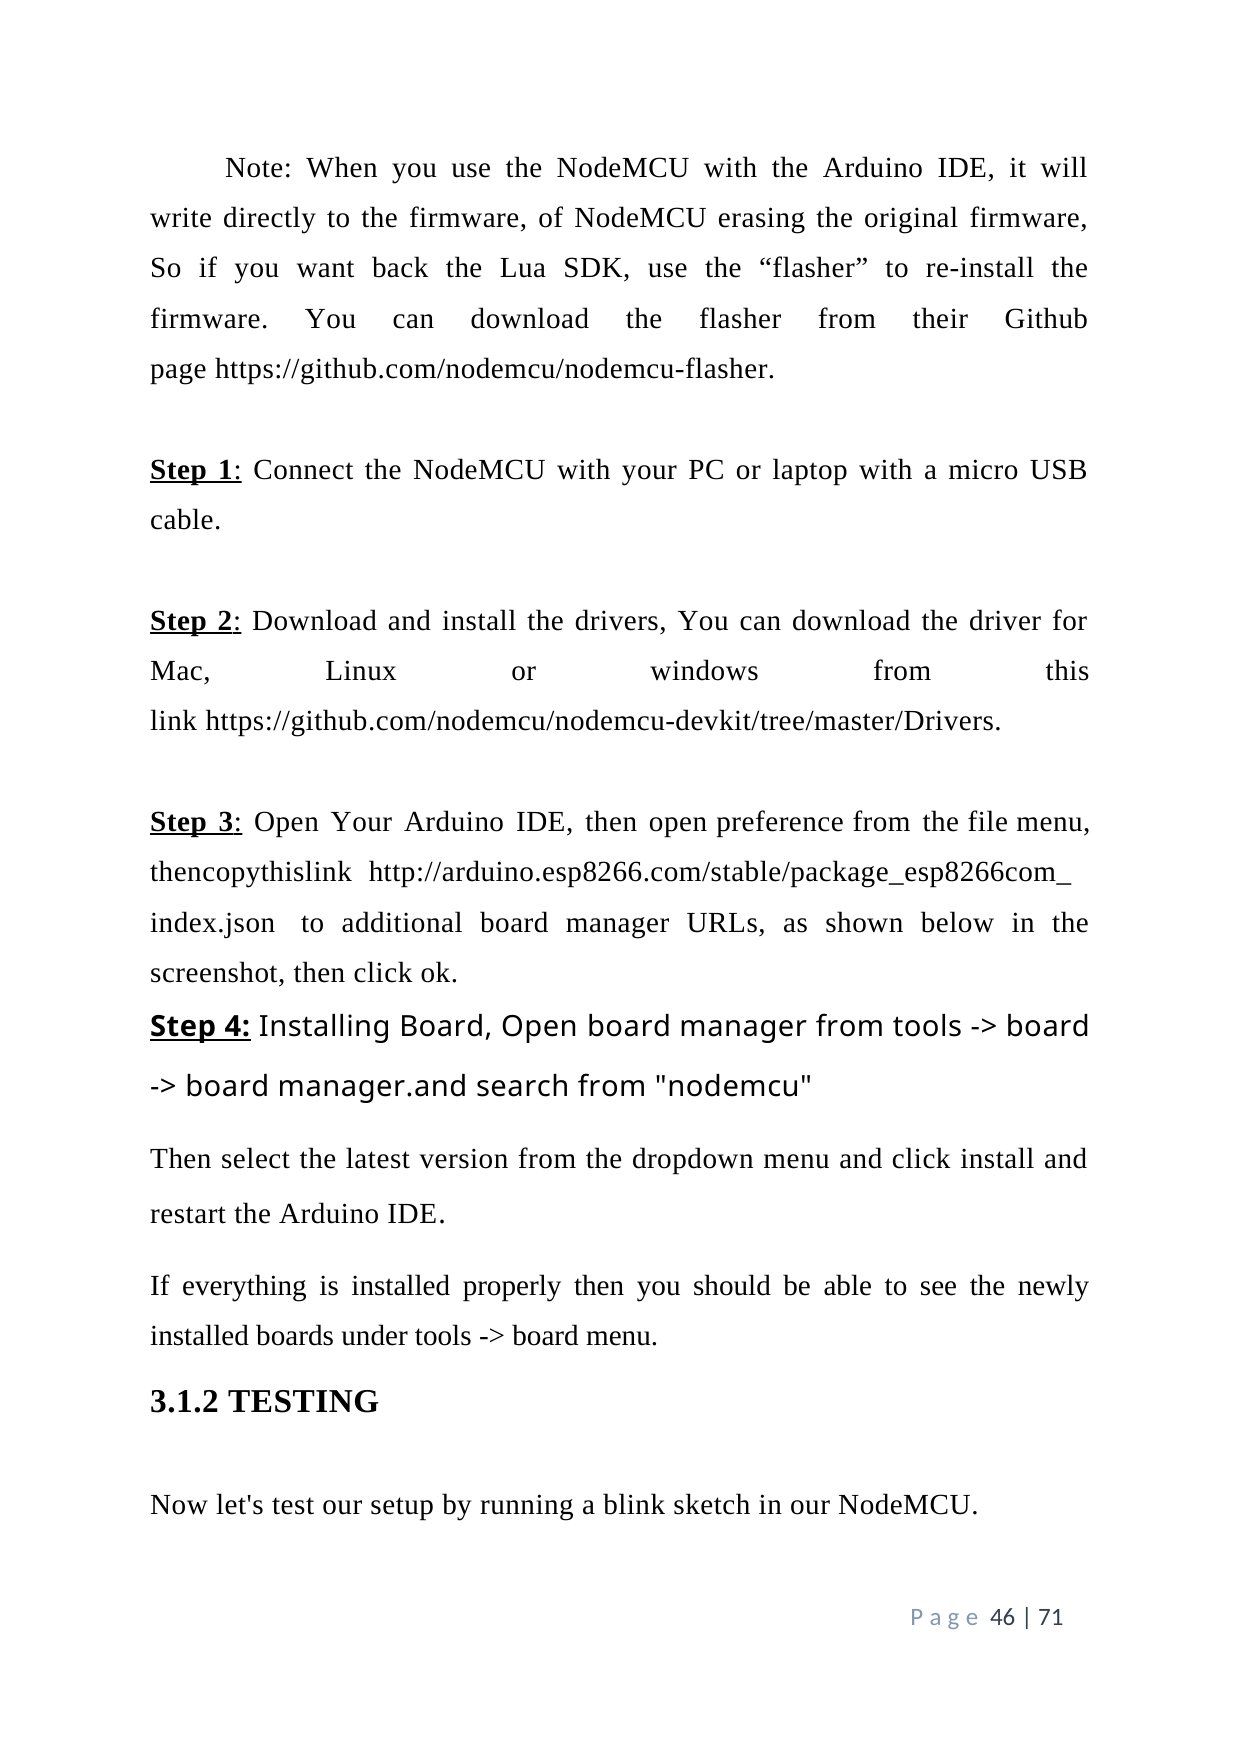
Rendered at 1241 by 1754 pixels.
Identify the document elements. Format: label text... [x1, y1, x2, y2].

text Then select the latest version from the dropdown menu and click install and restart the Arduino IDE. [150, 1141, 1090, 1232]
text Now let's test our setup by running a blink sketch in our NodeMCU. [150, 1487, 1090, 1521]
text Step 2: Download and install the drivers, You can download the driver for Mac, Linux or windows from this link https://github.com/nodemcu/nodemcu-devkit/tree/master/Drivers. [150, 603, 1090, 737]
text Step 4: Installing Board, Open board manager from tools -> board -> board manager.and search from "nodemcu" [150, 1005, 1090, 1104]
text 3.1.2 TESTING [150, 1381, 1090, 1419]
text If everything is installed properly then you should be able to see the newly installed boards under tools -> board menu. [150, 1268, 1090, 1352]
text index.json to additional board manager URLs, as shown below in the screenshot, then click ok. [150, 905, 1090, 988]
text Step 1: Connect the NodeMCU with your PC or laptop with a micro USB cable. [150, 452, 1090, 536]
text Step 3: Open Your Arduino IDE, then open preference from the file menu, thencopythislink http://arduino.esp8266.com/stable/package_esp8266com_ [150, 804, 1090, 888]
text Note: When you use the NodeMCU with the Arduino IDE, it will write directly to the firmware, of NodeMCU erasing the original firmware, So if you want back the Lua SDK, use the “flasher” to re-install the firmware. You can download the flasher from their Github page https://github.com/nodemcu/nodemcu-flasher. [150, 150, 1090, 385]
